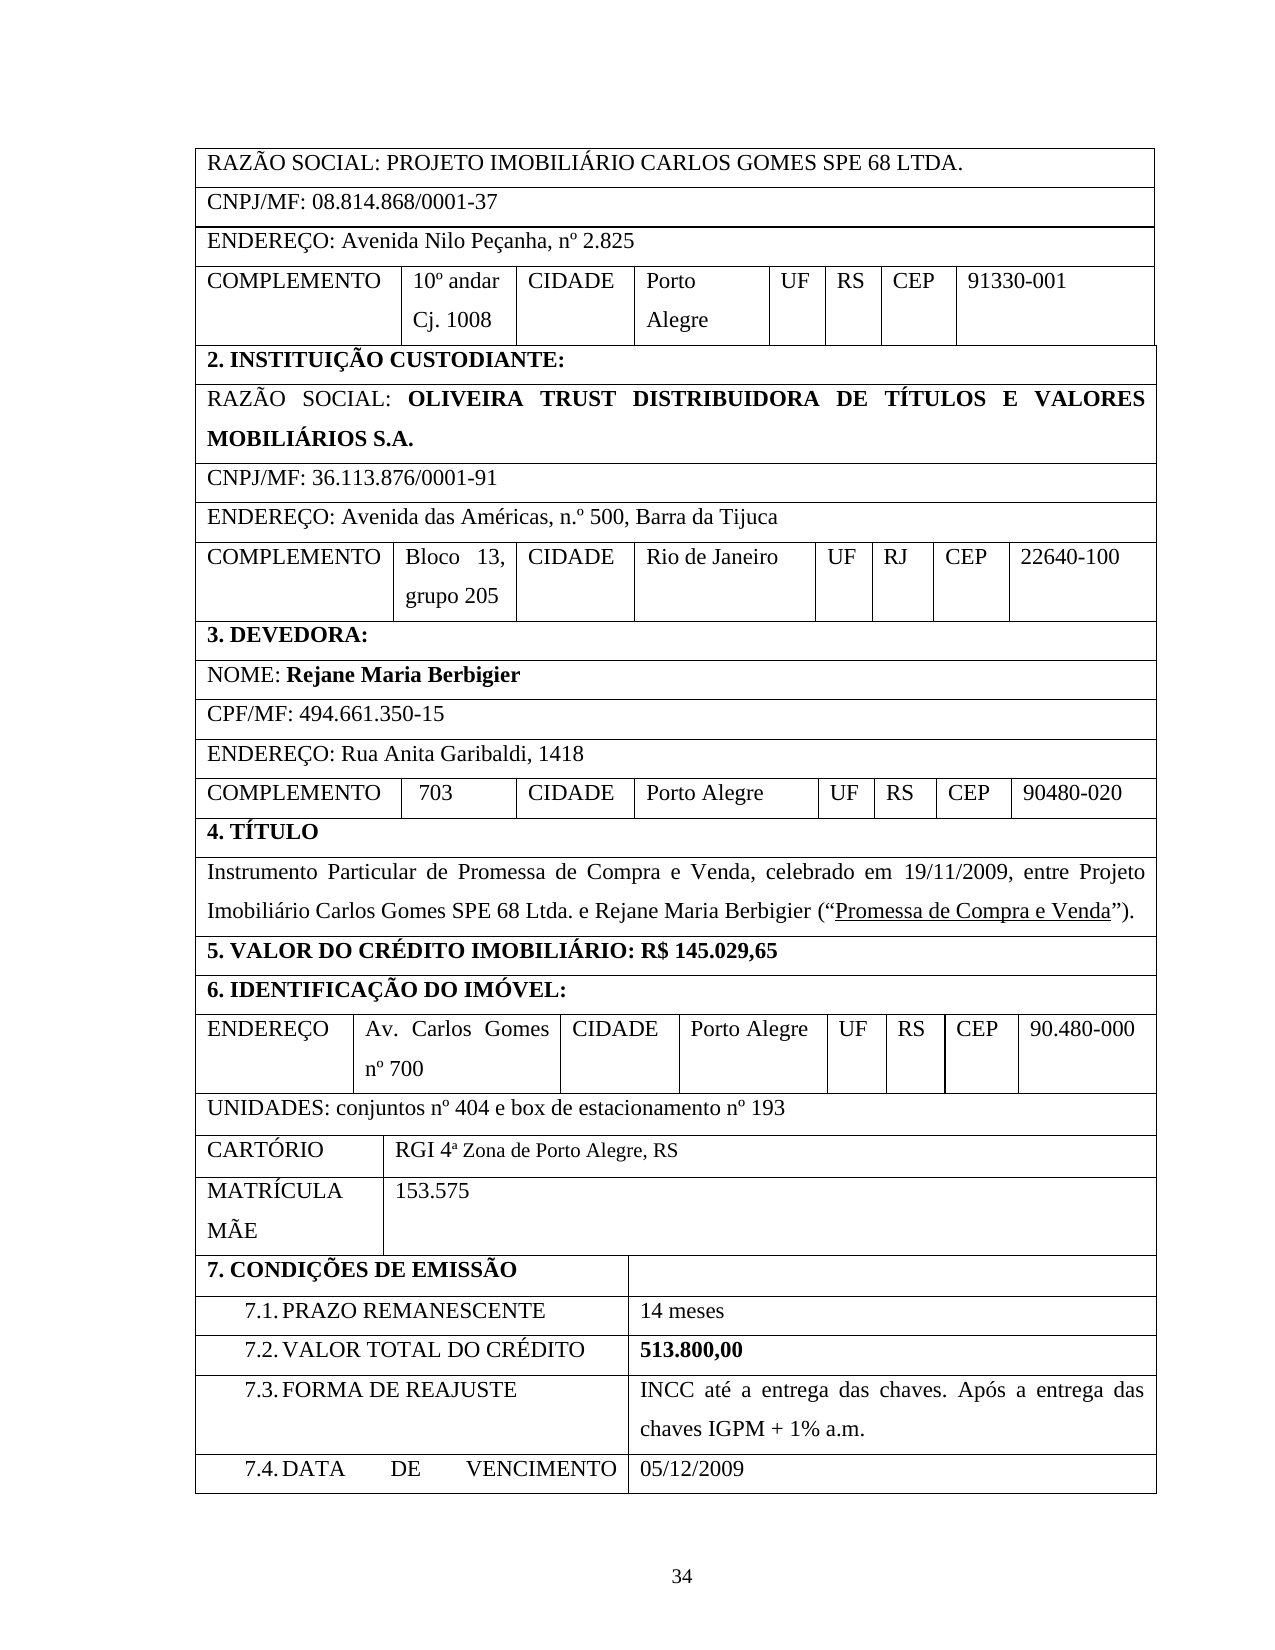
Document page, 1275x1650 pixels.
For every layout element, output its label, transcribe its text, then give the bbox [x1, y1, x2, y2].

table_cell INCC até a entrega das chaves. Após a entrega das chaves IGPM + 1% a.m. [629, 1376, 1156, 1453]
table_cell 90480-020 [1012, 779, 1156, 817]
table_cell 4. TÍTULO [196, 819, 1156, 857]
table_cell RGI 4ª Zona de Porto Alegre, RS [384, 1136, 1156, 1177]
table_cell Bloco 13, grupo 205 [394, 543, 516, 621]
table_cell 22640-100 [1010, 543, 1156, 621]
table_cell COMPLEMENTO [196, 267, 401, 345]
table_cell [629, 1256, 1156, 1296]
table_cell RS [826, 267, 881, 345]
table_cell Porto Alegre [680, 1015, 827, 1093]
table_cell 2. INSTITUIÇÃO CUSTODIANTE: [196, 346, 1156, 384]
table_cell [196, 1455, 628, 1493]
table_cell CPF/MF: 494.661.350-15 [196, 700, 1156, 739]
table_cell 703 [402, 779, 516, 817]
table_cell 513.800,00 [629, 1336, 1156, 1375]
table_cell Av. Carlos Gomes nº 700 [354, 1015, 560, 1093]
table_cell CEP [882, 267, 956, 345]
table_cell 91330-001 [957, 267, 1154, 345]
table_cell CIDADE [561, 1015, 679, 1093]
table_cell MATRÍCULA MÃE [196, 1178, 383, 1255]
table_cell RJ [873, 543, 933, 621]
table_cell Instrumento Particular de Promessa de Compra e Venda, celebrado em 19/11/2009, entre Projeto Imobiliário Carlos Gomes SPE 68 Ltda. e Rejane Maria Berbigier (“Promessa de Compra e Venda”). [196, 858, 1156, 936]
table_cell 90.480-000 [1019, 1015, 1156, 1093]
table_cell CNPJ/MF: 36.113.876/0001-91 [196, 464, 1156, 502]
table_cell CEP [937, 779, 1011, 817]
table_cell RAZÃO SOCIAL: PROJETO IMOBILIÁRIO CARLOS GOMES SPE 68 LTDA. [196, 149, 1154, 187]
table_cell RS [887, 1015, 944, 1093]
table_cell 05/12/2009 [629, 1455, 1156, 1493]
table_cell CIDADE [517, 267, 634, 345]
table_cell 14 meses [629, 1297, 1156, 1335]
table_cell CEP [934, 543, 1009, 621]
table_cell RS [875, 779, 936, 817]
table_cell VALOR TOTAL DO CRÉDITO [196, 1336, 628, 1375]
table_cell 6. IDENTIFICAÇÃO DO IMÓVEL: [196, 976, 1156, 1014]
table_cell NOME: Rejane Maria Berbigier [196, 661, 1156, 699]
table_cell Rio de Janeiro [635, 543, 815, 621]
table_cell RAZÃO SOCIAL: OLIVEIRA TRUST DISTRIBUIDORA DE TÍTULOS E VALORES MOBILIÁRIOS S.A. [196, 385, 1156, 463]
table_cell PRAZO REMANESCENTE [196, 1297, 628, 1335]
table_cell CARTÓRIO [196, 1136, 383, 1177]
table_cell UNIDADES: conjuntos nº 404 e box de estacionamento nº 193 [196, 1094, 1156, 1135]
table_cell ENDEREÇO: Avenida Nilo Peçanha, nº 2.825 [196, 228, 1154, 266]
table_cell FORMA DE REAJUSTE [196, 1376, 628, 1453]
table_cell CIDADE [517, 543, 634, 621]
table_cell Porto Alegre [635, 267, 769, 345]
table_cell Porto Alegre [635, 779, 818, 817]
table_cell 3. DEVEDORA: [196, 622, 1156, 660]
table_cell CIDADE [517, 779, 634, 817]
table_cell UF [770, 267, 825, 345]
table_cell 10º andar Cj. 1008 [402, 267, 516, 345]
table_cell ENDEREÇO [196, 1015, 353, 1093]
table_cell 5. VALOR DO CRÉDITO IMOBILIÁRIO: R$ 145.029,65 [196, 937, 1156, 975]
table_cell COMPLEMENTO [196, 543, 393, 621]
table_cell CEP [946, 1015, 1018, 1093]
table_cell 7. CONDIÇÕES DE EMISSÃO [196, 1256, 628, 1296]
table_cell ENDEREÇO: Rua Anita Garibaldi, 1418 [196, 740, 1156, 778]
table_cell UF [816, 543, 872, 621]
table_cell UF [819, 779, 874, 817]
table_cell ENDEREÇO: Avenida das Américas, n.º 500, Barra da Tijuca [196, 503, 1156, 542]
table_cell UF [828, 1015, 886, 1093]
table_cell 153.575 [384, 1178, 1156, 1255]
table_cell COMPLEMENTO [196, 779, 401, 817]
table_cell CNPJ/MF: 08.814.868/0001-37 [196, 188, 1154, 226]
